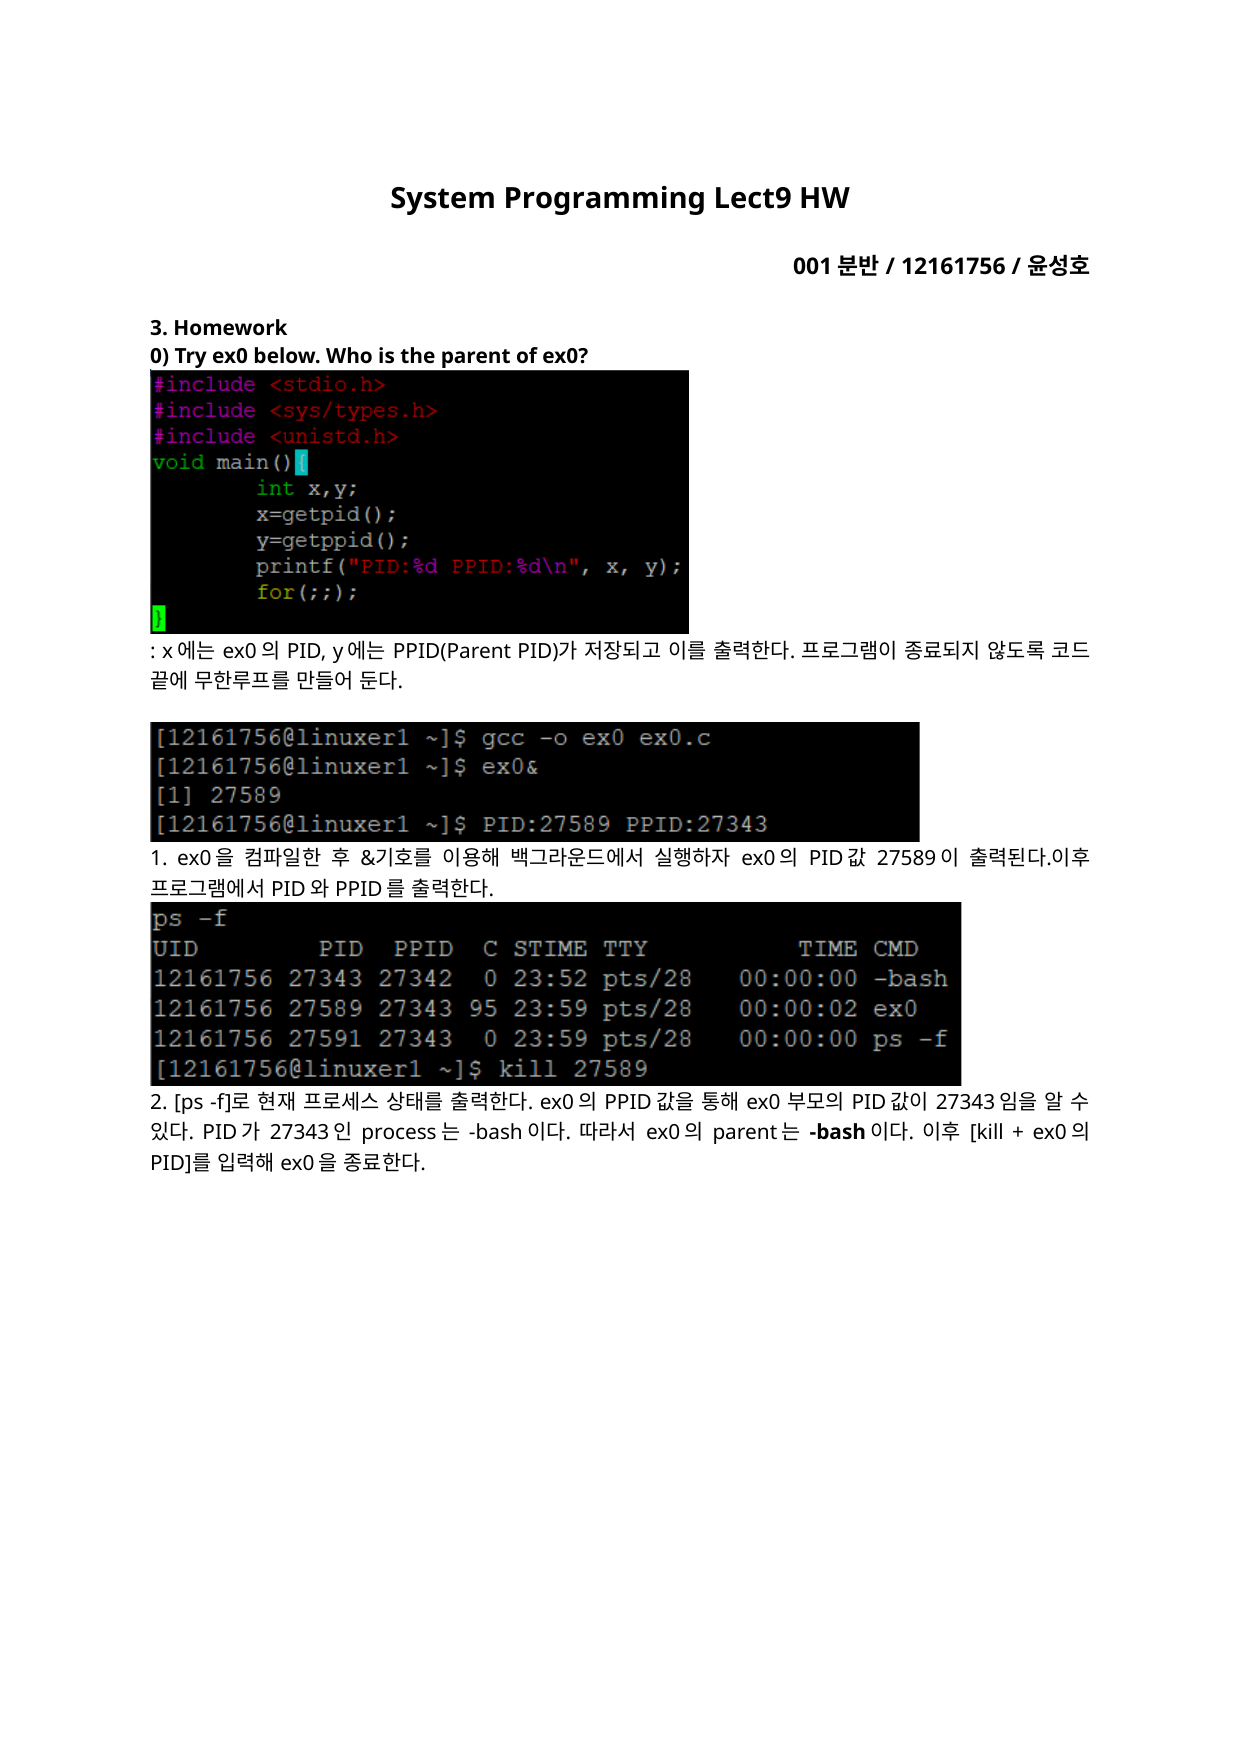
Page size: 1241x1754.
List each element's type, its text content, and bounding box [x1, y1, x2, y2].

text System Programming Lect9 HW [150, 177, 1090, 217]
text 001분반 / 12161756 / 윤성호 [150, 248, 1090, 281]
text 3. Homework [150, 313, 1090, 341]
text 0) Try ex0 below. Who is the parent of ex0? [150, 341, 1090, 369]
text 2. [ps -f]로 현재 프로세스 상태를 출력한다. ex0의 PPID값을 통해 ex0 부모의 PID값이 27343임을 알 수 있다. PID가 27343인 process는 -bash이다. 따라서 ex0의 parent는 -bash이다. 이후 [kill + ex0의 PID]를 입력해 ex0을 종료한다. [150, 1085, 1090, 1176]
text 1. ex0을 컴파일한 후 &기호를 이용해 백그라운드에서 실행하자 ex0의 PID값 27589이 출력된다.이후 프로그램에서 PID와 PPID를 출력한다. [150, 842, 1090, 902]
picture [150, 722, 920, 842]
picture [150, 369, 689, 634]
picture [150, 902, 962, 1086]
